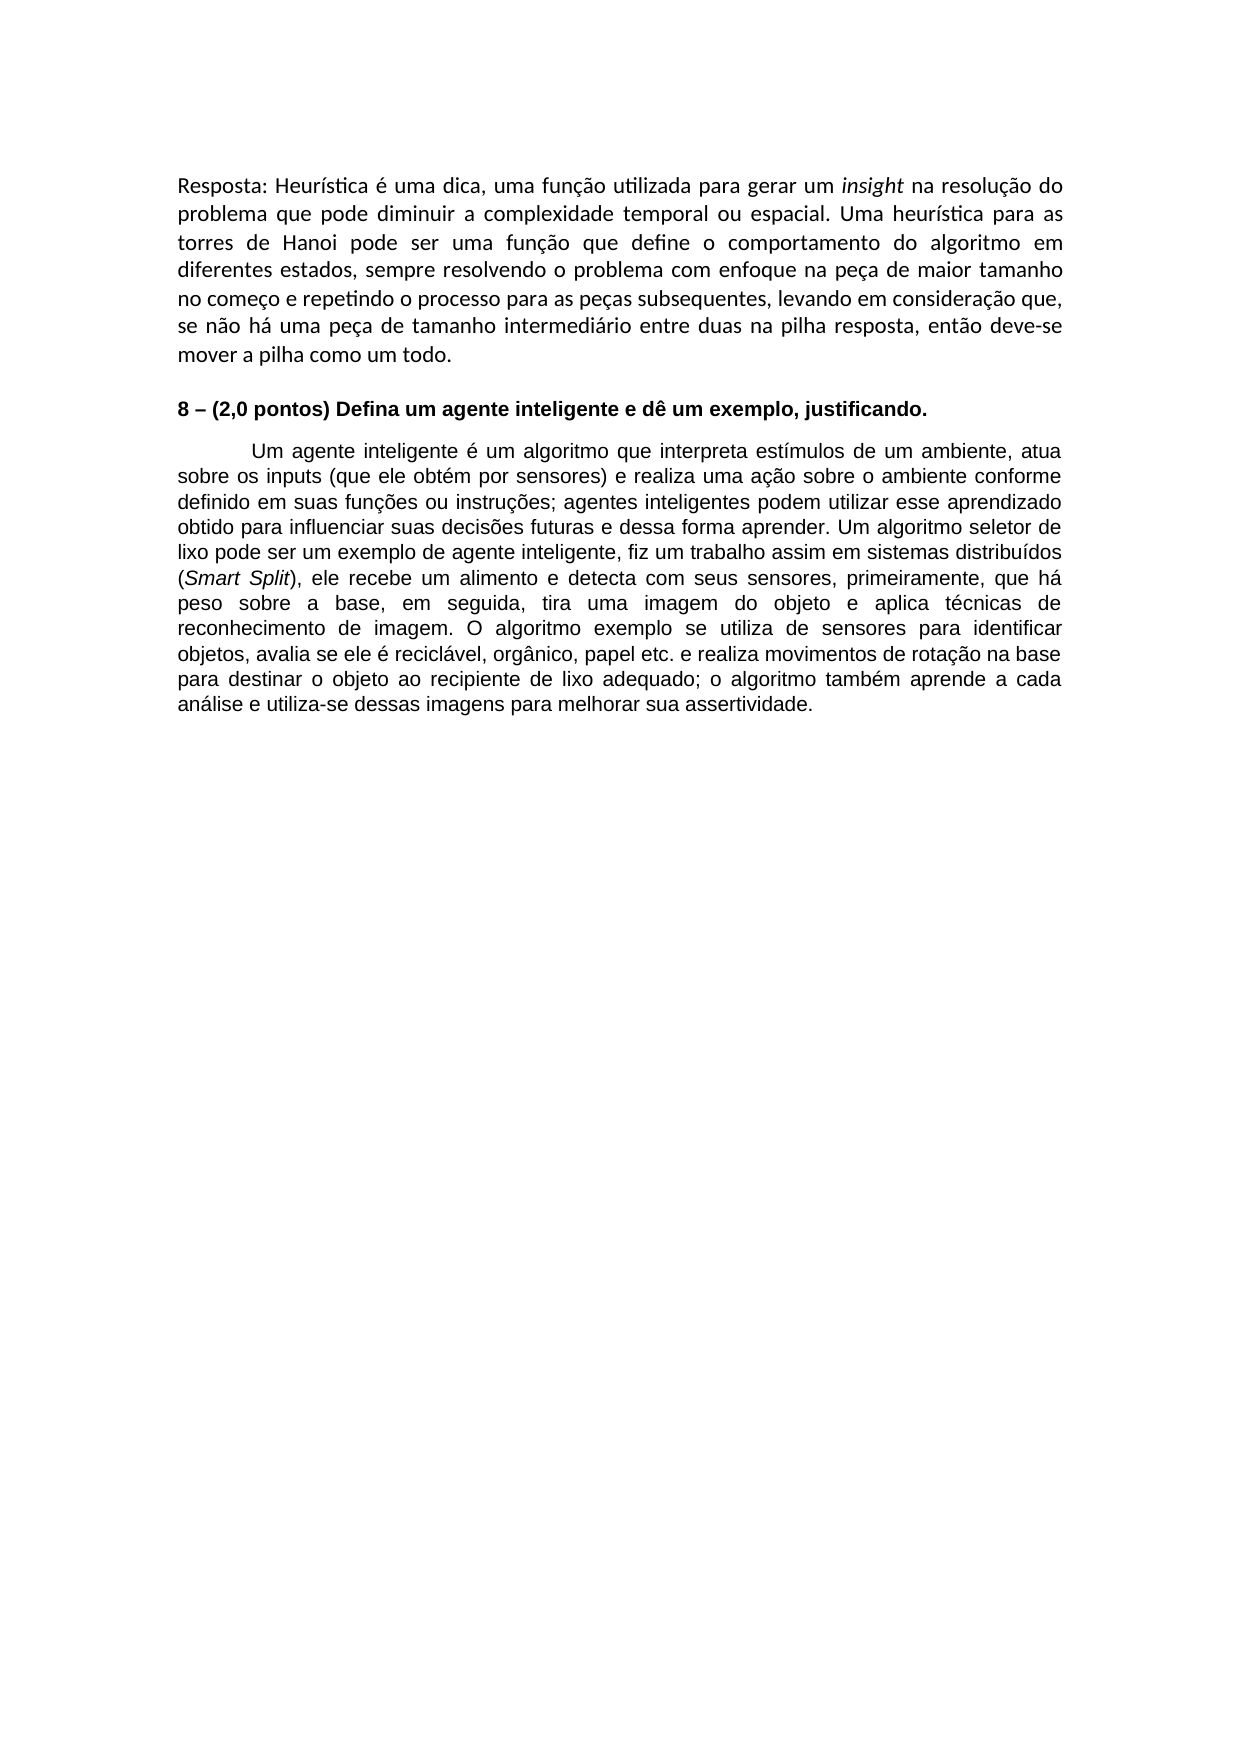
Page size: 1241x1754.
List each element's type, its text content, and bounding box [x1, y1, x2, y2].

text Resposta: Heurística é uma dica, uma função utilizada para gerar um insight na resolução do problema que pode diminuir a complexidade temporal ou espacial. Uma heurística para as torres de Hanoi pode ser uma função que define o comportamento do algoritmo em diferentes estados, sempre resolvendo o problema com enfoque na peça de maior tamanho no começo e repetindo o processo para as peças subsequentes, levando em consideração que, se não há uma peça de tamanho intermediário entre duas na pilha resposta, então deve-se mover a pilha como um todo. [177, 172, 1063, 368]
text 8 – (2,0 pontos) Defina um agente inteligente e dê um exemplo, justificando. [177, 397, 1063, 421]
text Um agente inteligente é um algoritmo que interpreta estímulos de um ambiente, atua sobre os inputs (que ele obtém por sensores) e realiza uma ação sobre o ambiente conforme definido em suas funções ou instruções; agentes inteligentes podem utilizar esse aprendizado obtido para influenciar suas decisões futuras e dessa forma aprender. Um algoritmo seletor de lixo pode ser um exemplo de agente inteligente, fiz um trabalho assim em sistemas distribuídos (Smart Split), ele recebe um alimento e detecta com seus sensores, primeiramente, que há peso sobre a base, em seguida, tira uma imagem do objeto e aplica técnicas de reconhecimento de imagem. O algoritmo exemplo se utiliza de sensores para identificar objetos, avalia se ele é reciclável, orgânico, papel etc. e realiza movimentos de rotação na base para destinar o objeto ao recipiente de lixo adequado; o algoritmo também aprende a cada análise e utiliza-se dessas imagens para melhorar sua assertividade. [177, 439, 1063, 716]
